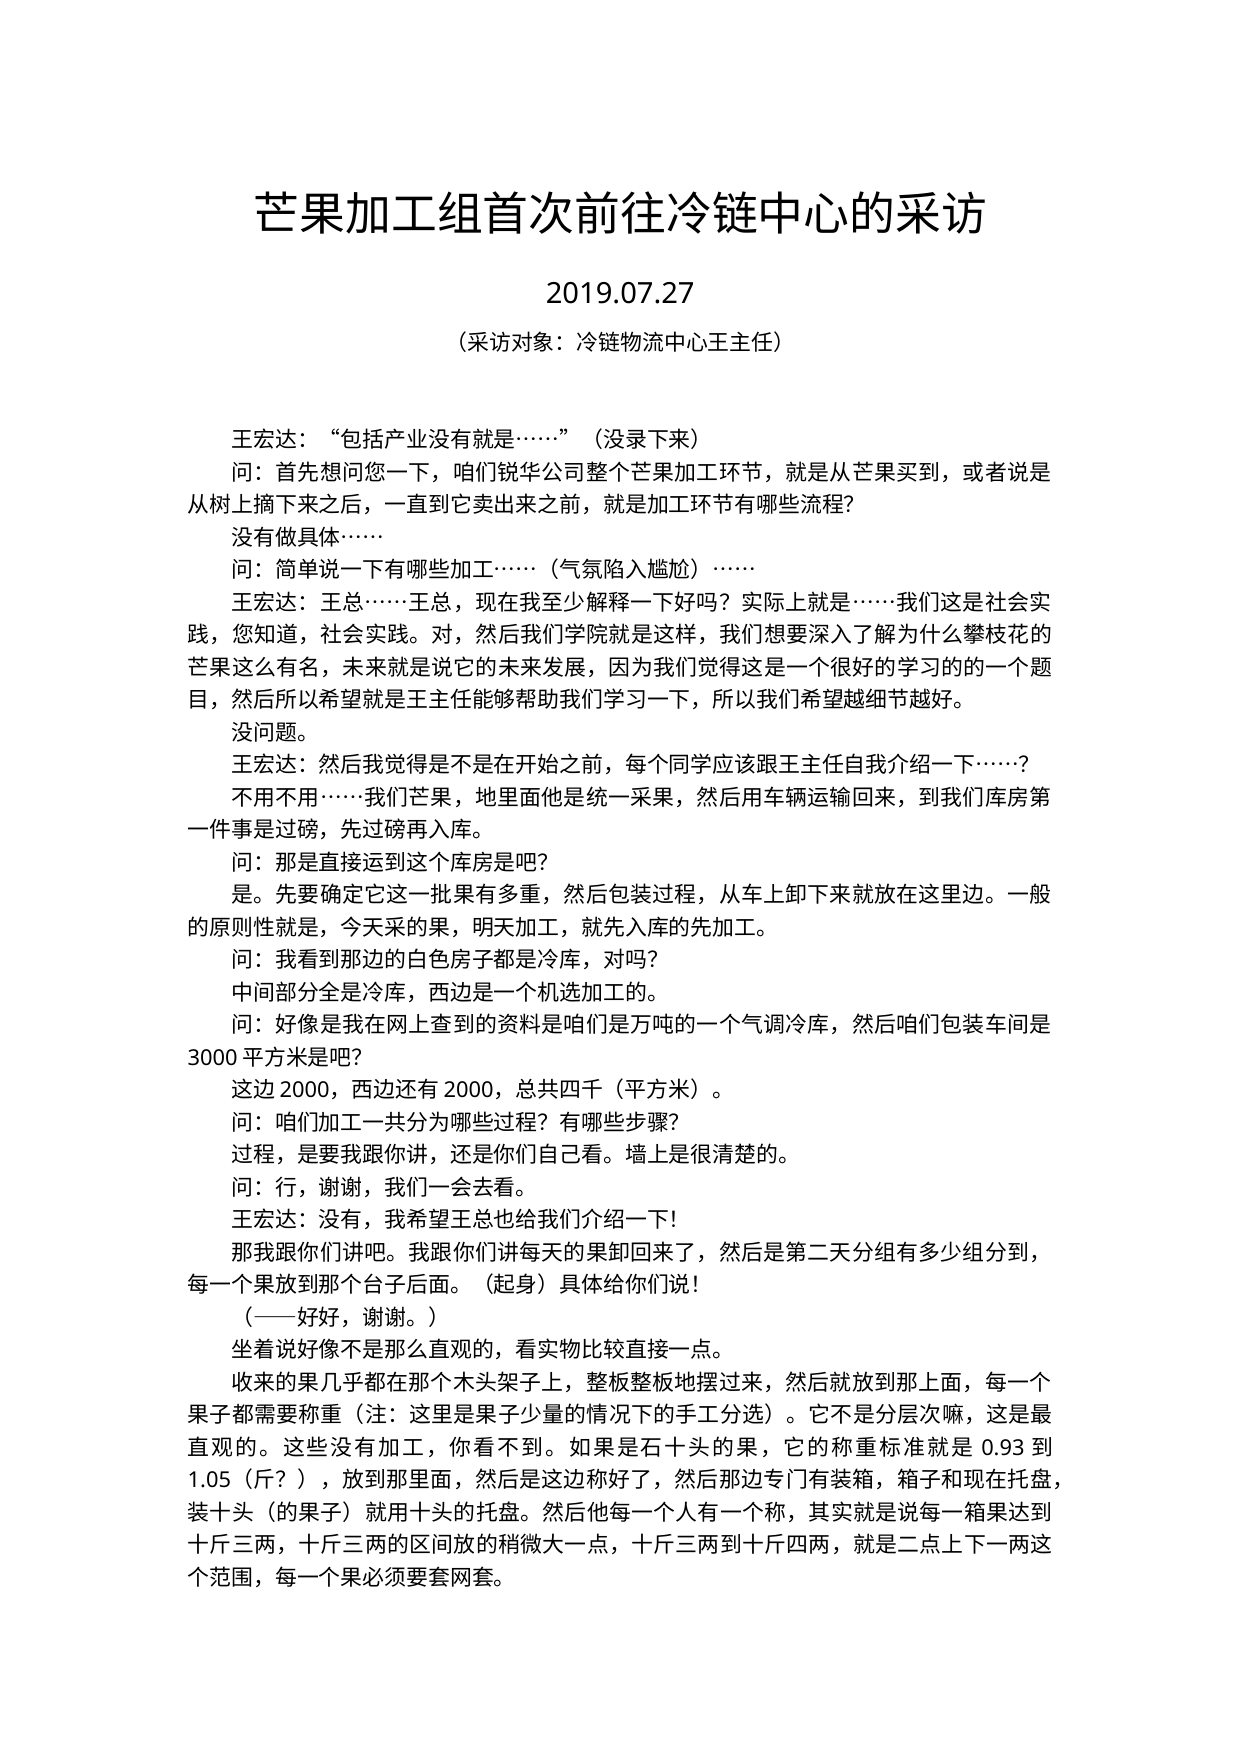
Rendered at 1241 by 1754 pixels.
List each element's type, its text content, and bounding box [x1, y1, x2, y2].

text 王宏达：王总……王总，现在我至少解释一下好吗？实际上就是……我们这是社会实践，您知道，社会实践。对，然后我们学院就是这样，我们想要深入了解为什么攀枝花的芒果这么有名，未来就是说它的未来发展，因为我们觉得这是一个很好的学习的的一个题目，然后所以希望就是王主任能够帮助我们学习一下，所以我们希望越细节越好。 [187, 584, 1053, 714]
text 问：我看到那边的白色房子都是冷库，对吗？ [187, 942, 1053, 974]
text 那我跟你们讲吧。我跟你们讲每天的果卸回来了，然后是第二天分组有多少组分到，每一个果放到那个台子后面。（起身）具体给你们说！ [187, 1234, 1053, 1299]
text 王宏达：没有，我希望王总也给我们介绍一下！ [187, 1202, 1053, 1234]
text 这边2000，西边还有2000，总共四千（平方米）。 [187, 1072, 1053, 1104]
text 王宏达：然后我觉得是不是在开始之前，每个同学应该跟王主任自我介绍一下……？ [187, 747, 1053, 779]
text 问：首先想问您一下，咱们锐华公司整个芒果加工环节，就是从芒果买到，或者说是从树上摘下来之后，一直到它卖出来之前，就是加工环节有哪些流程？ [187, 454, 1053, 519]
text 2019.07.27 [187, 259, 1053, 324]
text 没有做具体…… [187, 519, 1053, 552]
text （——好好，谢谢。） [187, 1299, 1053, 1332]
text 没问题。 [187, 714, 1053, 747]
text （采访对象：冷链物流中心王主任） [187, 324, 1053, 357]
text 不用不用……我们芒果，地里面他是统一采果，然后用车辆运输回来，到我们库房第一件事是过磅，先过磅再入库。 [187, 779, 1053, 844]
text 收来的果几乎都在那个木头架子上，整板整板地摆过来，然后就放到那上面，每一个果子都需要称重（注：这里是果子少量的情况下的手工分选）。它不是分层次嘛，这是最直观的。这些没有加工，你看不到。如果是石十头的果，它的称重标准就是0.93到1.05（斤？），放到那里面，然后是这边称好了，然后那边专门有装箱，箱子和现在托盘，装十头（的果子）就用十头的托盘。然后他每一个人有一个称，其实就是说每一箱果达到十斤三两，十斤三两的区间放的稍微大一点，十斤三两到十斤四两，就是二点上下一两这个范围，每一个果必须要套网套。 [187, 1364, 1053, 1592]
text 中间部分全是冷库，西边是一个机选加工的。 [187, 974, 1053, 1007]
text 过程，是要我跟你讲，还是你们自己看。墙上是很清楚的。 [187, 1137, 1053, 1169]
text 问：简单说一下有哪些加工……（气氛陷入尴尬）…… [187, 552, 1053, 584]
text 问：行，谢谢，我们一会去看。 [187, 1169, 1053, 1202]
text 问：咱们加工一共分为哪些过程？有哪些步骤？ [187, 1104, 1053, 1137]
text 芒果加工组首次前往冷链中心的采访 [187, 162, 1053, 259]
text 是。先要确定它这一批果有多重，然后包装过程，从车上卸下来就放在这里边。一般的原则性就是，今天采的果，明天加工，就先入库的先加工。 [187, 877, 1053, 942]
text 问：好像是我在网上查到的资料是咱们是万吨的一个气调冷库，然后咱们包装车间是3000平方米是吧？ [187, 1007, 1053, 1072]
text 问：那是直接运到这个库房是吧？ [187, 844, 1053, 877]
text 王宏达：“包括产业没有就是……”（没录下来） [187, 422, 1053, 454]
text 坐着说好像不是那么直观的，看实物比较直接一点。 [187, 1332, 1053, 1364]
